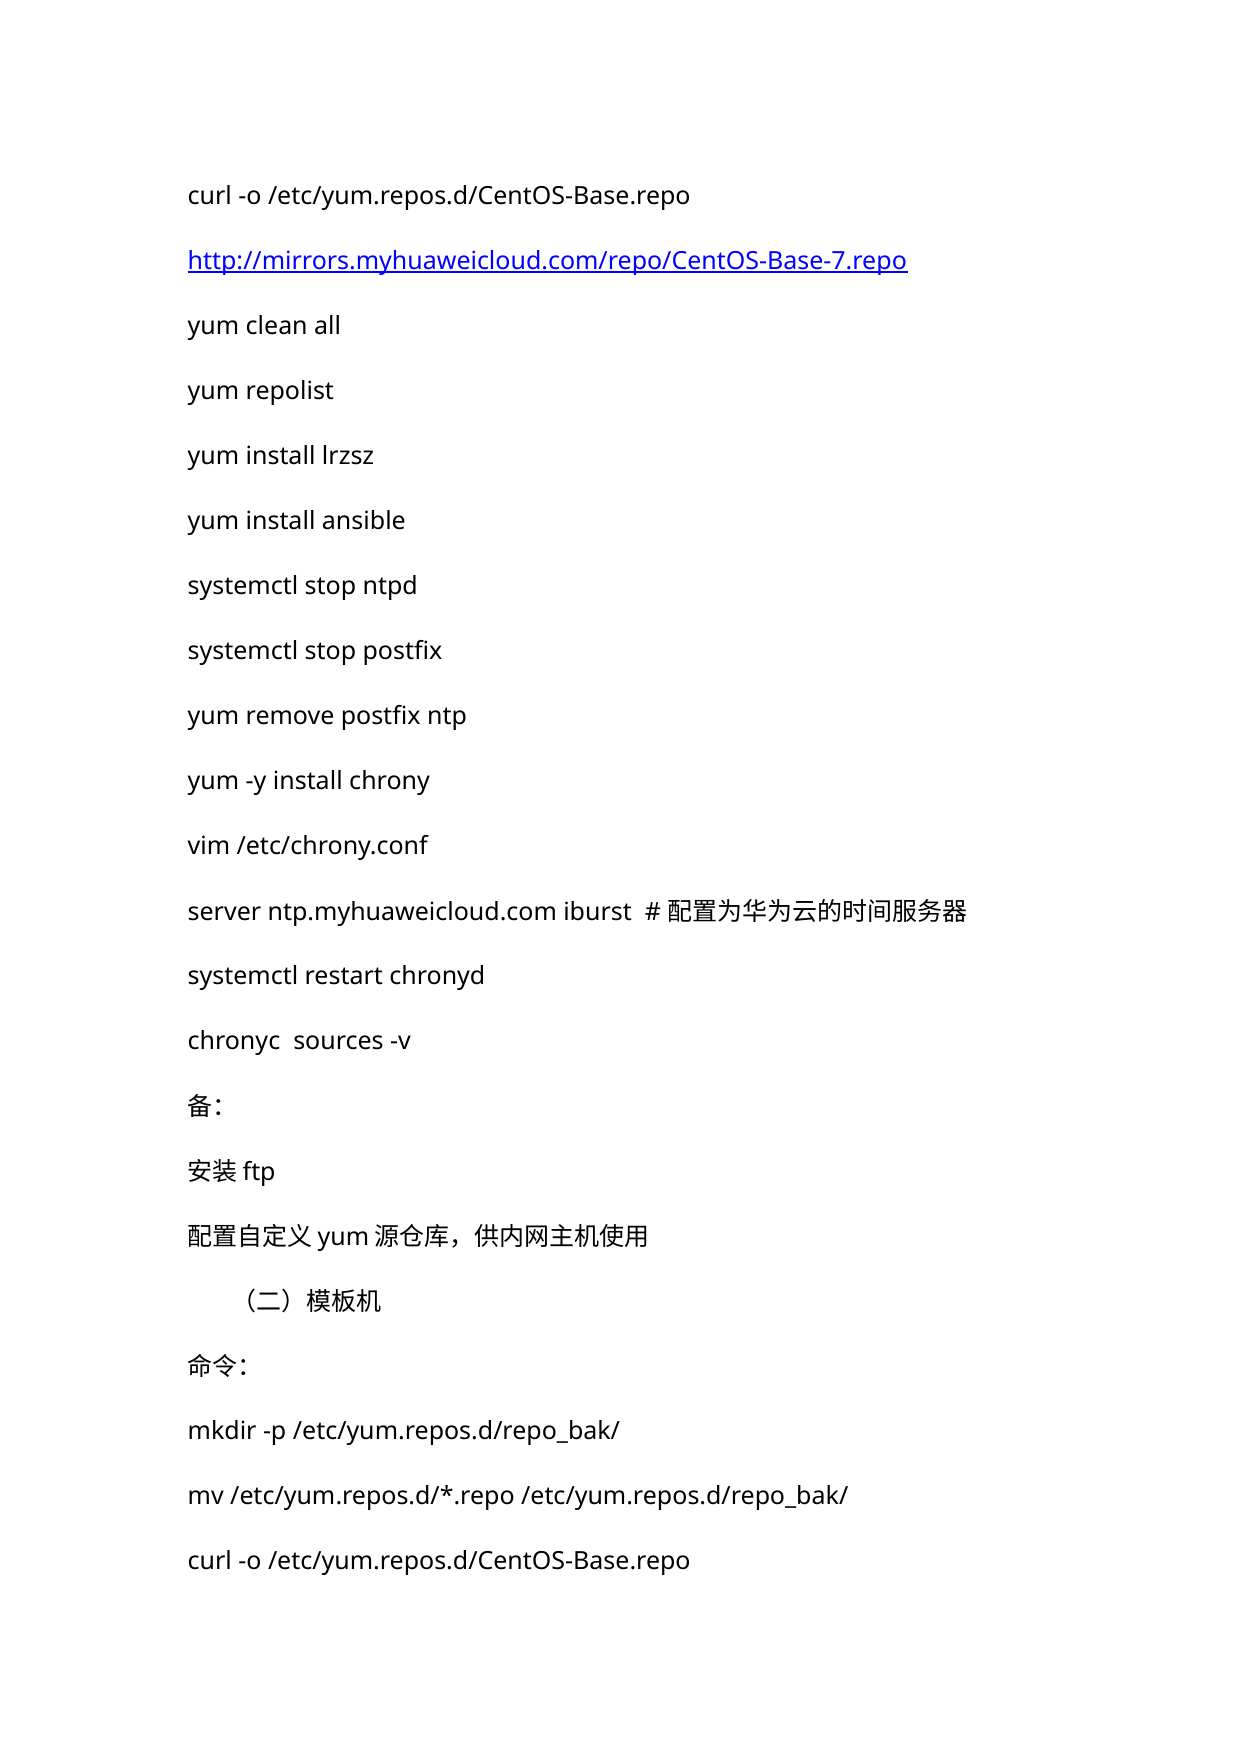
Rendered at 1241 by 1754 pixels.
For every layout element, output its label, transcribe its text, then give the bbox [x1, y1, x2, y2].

list curl -o /etc/yum.repos.d/CentOS-Base.repo http://mirrors.myhuaweicloud.com/repo/CentOS-Base-7.repo [187, 1527, 1053, 1592]
list 配置自定义yum源仓库，供内网主机使用 [187, 1202, 1053, 1267]
list yum repolist [187, 357, 1053, 422]
list chronyc sources -v [187, 1007, 1053, 1072]
list 命令： [187, 1332, 1053, 1397]
list server ntp.myhuaweicloud.com iburst # 配置为华为云的时间服务器 [187, 877, 1053, 942]
list yum install ansible [187, 487, 1053, 552]
list curl -o /etc/yum.repos.d/CentOS-Base.repo http://mirrors.myhuaweicloud.com/repo/CentOS-Base-7.repo [187, 162, 1053, 292]
list mv /etc/yum.repos.d/*.repo /etc/yum.repos.d/repo_bak/ [187, 1462, 1053, 1527]
list yum install lrzsz [187, 422, 1053, 487]
list 备： [187, 1072, 1053, 1137]
list yum clean all [187, 292, 1053, 357]
list 安装ftp [187, 1137, 1053, 1202]
list mkdir -p /etc/yum.repos.d/repo_bak/ [187, 1397, 1053, 1462]
list systemctl stop ntpd [187, 552, 1053, 617]
list 模板机 [187, 1267, 1053, 1332]
list systemctl stop postfix [187, 617, 1053, 682]
list vim /etc/chrony.conf [187, 812, 1053, 877]
list yum remove postfix ntp [187, 682, 1053, 747]
list yum -y install chrony [187, 747, 1053, 812]
list systemctl restart chronyd [187, 942, 1053, 1007]
